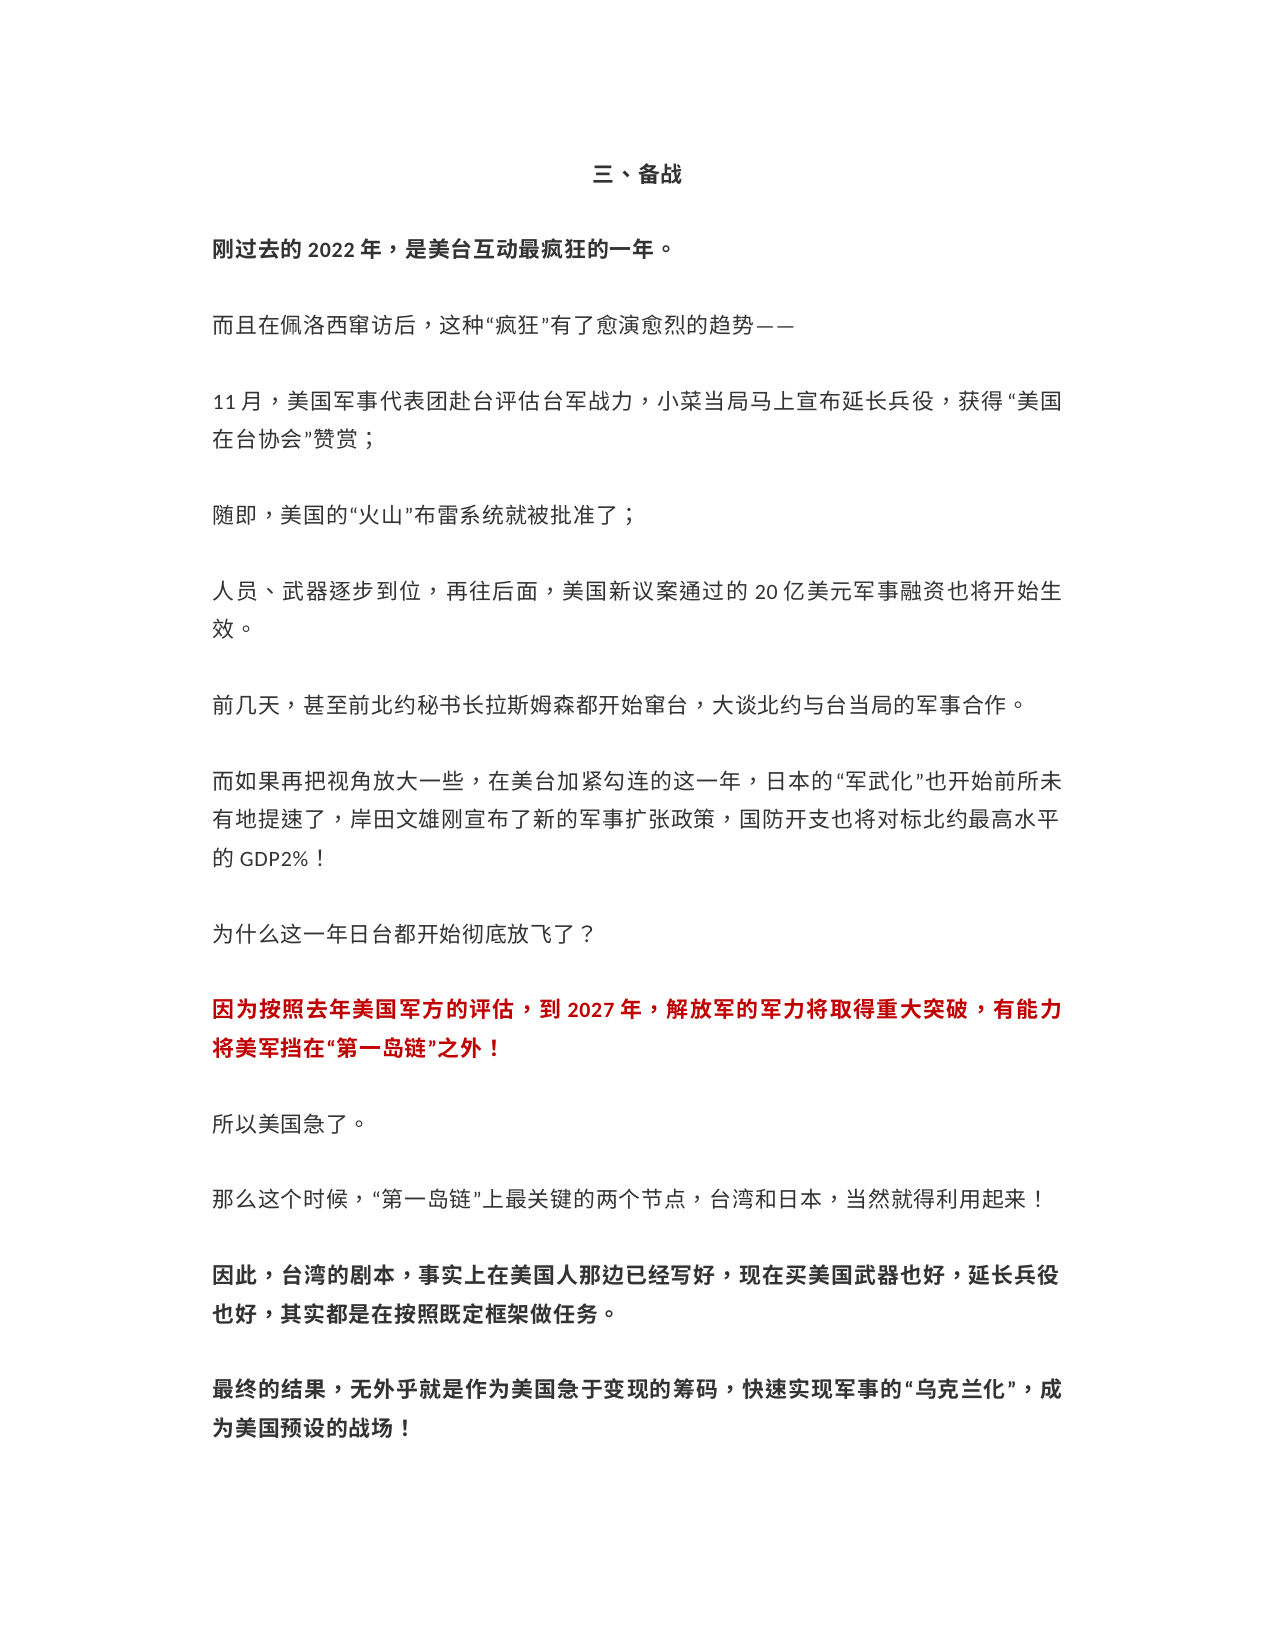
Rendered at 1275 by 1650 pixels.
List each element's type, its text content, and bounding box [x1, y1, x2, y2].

text 最终的结果，无外乎就是作为美国急于变现的筹码，快速实现军事的“乌克兰化”，成为美国预设的战场！ [212, 1366, 1062, 1442]
text 因为按照去年美国军方的评估，到2027年，解放军的军力将取得重大突破，有能力将美军挡在“第一岛链”之外！ [212, 986, 1062, 1062]
text 三、备战 [212, 150, 1062, 188]
text 随即，美国的“火山”布雷系统就被批准了； [212, 492, 1062, 530]
text 前几天，甚至前北约秘书长拉斯姆森都开始窜台，大谈北约与台当局的军事合作。 [212, 682, 1062, 720]
text 所以美国急了。 [212, 1100, 1062, 1138]
text 因此，台湾的剧本，事实上在美国人那边已经写好，现在买美国武器也好，延长兵役也好，其实都是在按照既定框架做任务。 [212, 1252, 1062, 1328]
text 为什么这一年日台都开始彻底放飞了？ [212, 910, 1062, 948]
text 刚过去的2022年，是美台互动最疯狂的一年。 [212, 226, 1062, 264]
text 人员、武器逐步到位，再往后面，美国新议案通过的20亿美元军事融资也将开始生效。 [212, 567, 1062, 644]
text 而如果再把视角放大一些，在美台加紧勾连的这一年，日本的“军武化”也开始前所未有地提速了，岸田文雄刚宣布了新的军事扩张政策，国防开支也将对标北约最高水平的GDP2%！ [212, 757, 1062, 872]
text 而且在佩洛西窜访后，这种“疯狂”有了愈演愈烈的趋势—— [212, 302, 1062, 340]
text 那么这个时候，“第一岛链”上最关键的两个节点，台湾和日本，当然就得利用起来！ [212, 1176, 1062, 1214]
text 11月，美国军事代表团赴台评估台军战力，小菜当局马上宣布延长兵役，获得“美国在台协会”赞赏； [212, 377, 1062, 454]
